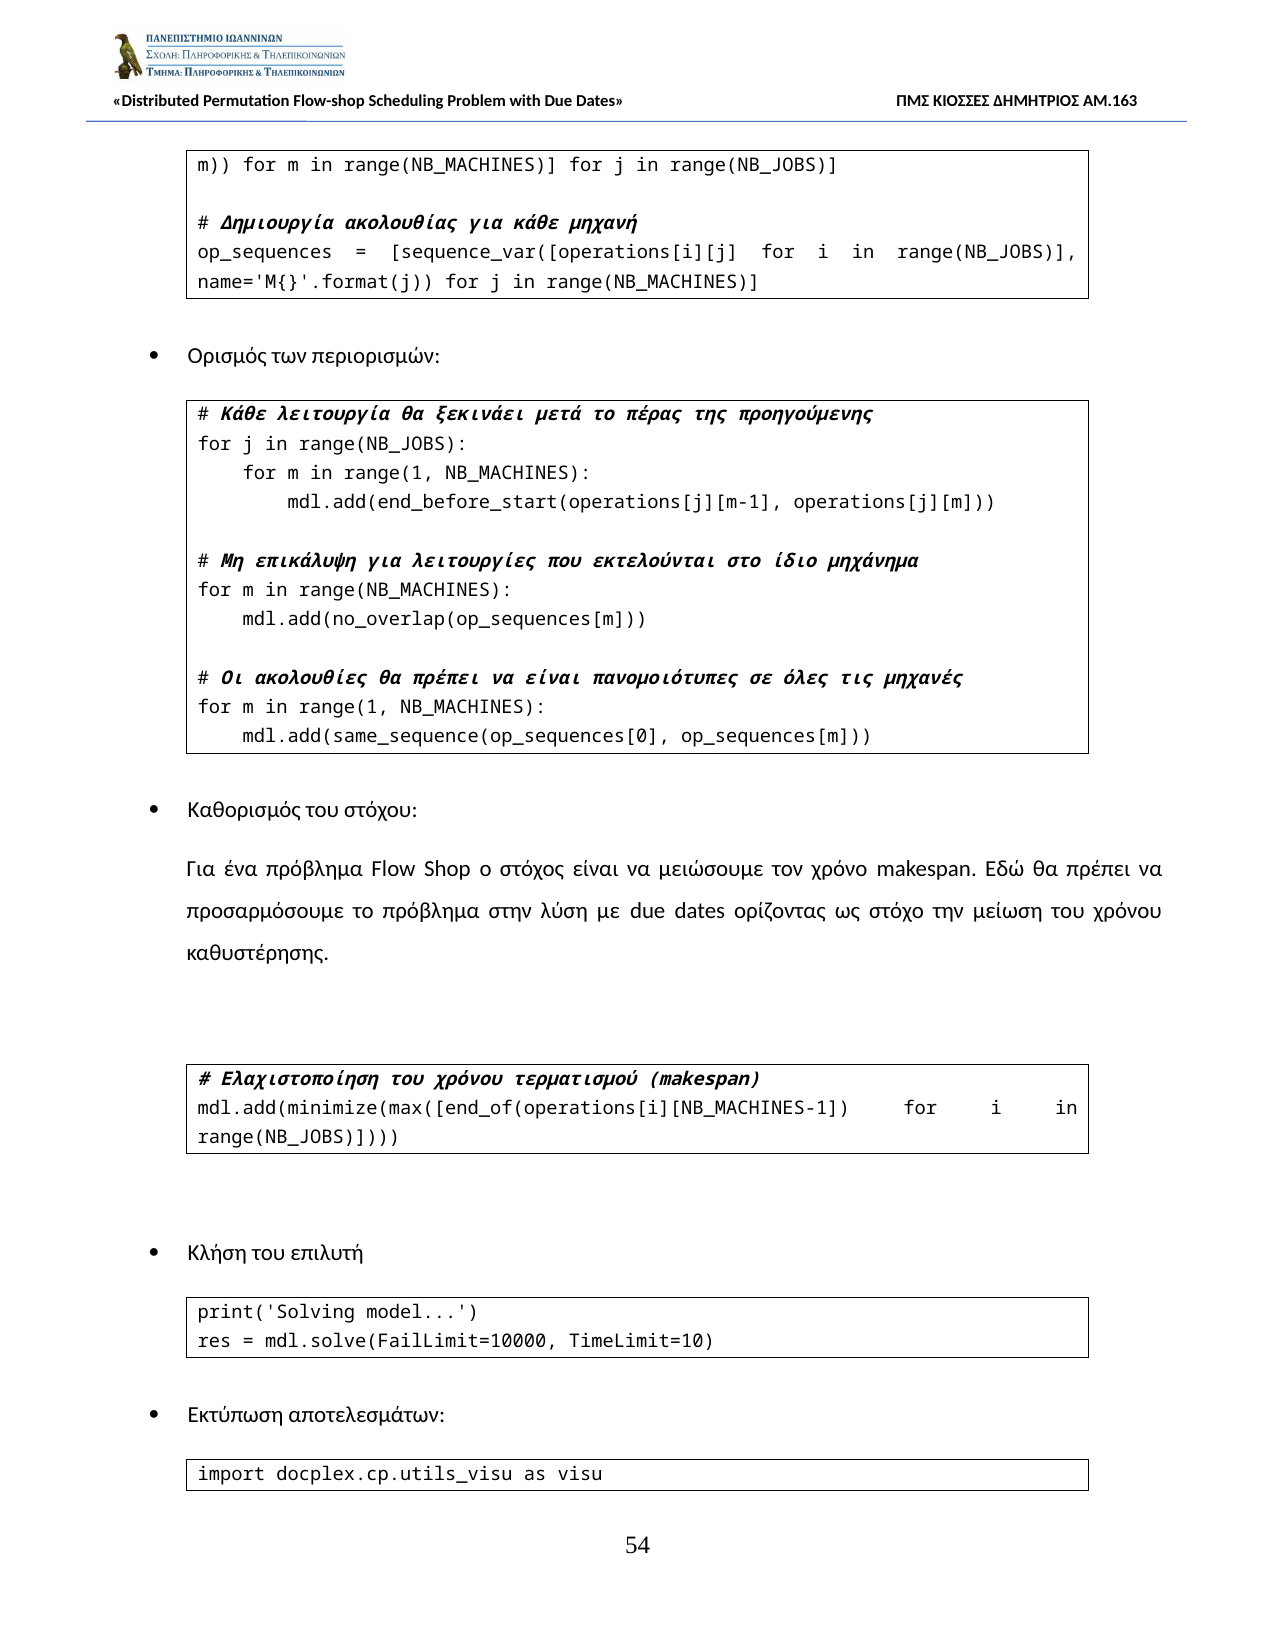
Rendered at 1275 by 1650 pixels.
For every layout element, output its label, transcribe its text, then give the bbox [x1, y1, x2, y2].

list Καθορισμός του στόχου: [150, 795, 1162, 823]
list Εκτύπωση αποτελεσμάτων: [150, 1400, 1162, 1428]
table_header # Κάθε λειτουργία θα ξεκινάει μετά το πέρας της προηγούμενης for j in range(NB_JOBS): for m in range(1, NB_MACHINES): mdl.add(end_before_start(operations[j][m-1], operations[j][m])) # Μη επικάλυψη για λειτουργίες που εκτελούνται στο ίδιο μηχάνημα for m in range(NB_MACHINES): mdl.add(no_overlap(op_sequences[m])) # Οι ακολουθίες θα πρέπει να είναι πανομοιότυπες σε όλες τις μηχανές for m in range(1, NB_MACHINES): mdl.add(same_sequence(op_sequences[0], op_sequences[m])) [187, 401, 1088, 752]
list Ορισμός των περιορισμών: [150, 341, 1162, 369]
list Κλήση του επιλυτή [150, 1238, 1162, 1266]
table_header print('Solving model...') res = mdl.solve(FailLimit=10000, TimeLimit=10) [187, 1298, 1088, 1357]
text Για ένα πρόβλημα Flow Shop ο στόχος είναι να μειώσουμε τον χρόνο makespan. Εδώ θα πρέπει να προσαρμόσουμε το πρόβλημα στην λύση με due dates ορίζοντας ως στόχο την μείωση του χρόνου καθυστέρησης. [186, 854, 1162, 966]
picture [112, 26, 349, 84]
table_header # Ελαχιστοποίηση του χρόνου τερματισμού (makespan) mdl.add(minimize(max([end_of(operations[i][NB_MACHINES-1]) for i in range(NB_JOBS)]))) [187, 1065, 1088, 1153]
